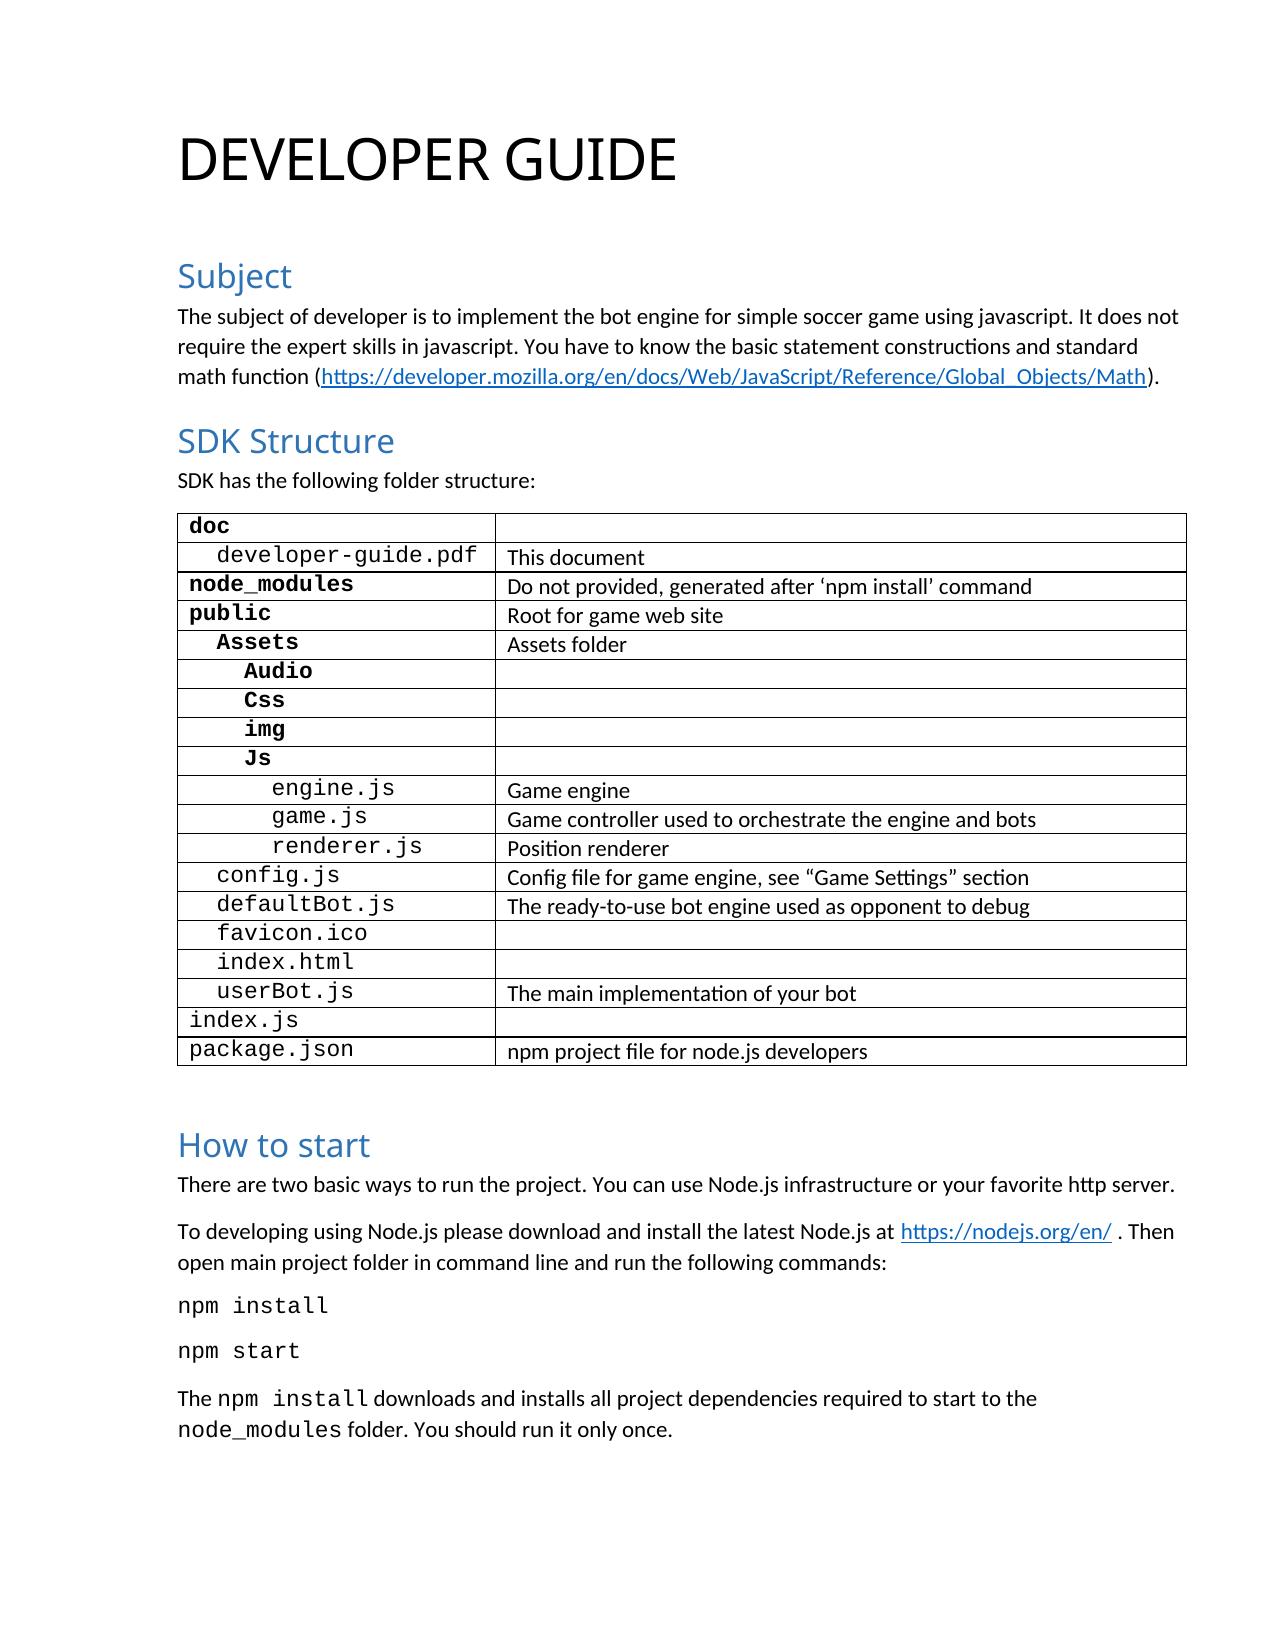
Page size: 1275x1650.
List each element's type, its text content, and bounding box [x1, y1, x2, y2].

table_cell Do not provided, generated after ‘npm install’ command [496, 573, 1186, 600]
table_cell developer-guide.pdf [178, 543, 495, 571]
table_cell Config file for game engine, see “Game Settings” section [496, 863, 1186, 891]
table_cell renderer.js [178, 834, 495, 862]
title DEVELOPER GUIDE [177, 118, 1186, 198]
table_cell Root for game web site [496, 601, 1186, 629]
subtitle How to start [177, 1122, 1186, 1167]
table_cell [496, 921, 1186, 949]
text SDK has the following folder structure: [177, 466, 1186, 494]
text There are two basic ways to run the project. You can use Node.js infrastructure or your favorite http server. [177, 1171, 1186, 1199]
table_cell npm project file for node.js developers [496, 1038, 1186, 1065]
subtitle SDK Structure [177, 417, 1186, 463]
table_cell config.js [178, 863, 495, 891]
subtitle Subject [177, 253, 1186, 298]
table_cell Js [178, 747, 495, 775]
text npm install [177, 1294, 1186, 1321]
table_cell index.js [178, 1008, 495, 1036]
table_cell engine.js [178, 776, 495, 804]
table_cell img [178, 718, 495, 746]
table_cell The main implementation of your bot [496, 979, 1186, 1007]
table_cell This document [496, 543, 1186, 571]
text The npm install downloads and installs all project dependencies required to start to the node_modules folder. You should run it only once. [177, 1384, 1186, 1444]
table_cell [496, 747, 1186, 775]
table_cell Audio [178, 660, 495, 688]
table_cell Position renderer [496, 834, 1186, 862]
table_cell Assets folder [496, 631, 1186, 658]
table_header [496, 514, 1186, 542]
table_cell game.js [178, 805, 495, 833]
text The subject of developer is to implement the bot engine for simple soccer game using javascript. It does not require the expert skills in javascript. You have to know the basic statement constructions and standard math function (https://developer.mozilla.org/en/docs/Web/JavaScript/Reference/Global_Objects/Math). [177, 302, 1186, 390]
table_cell userBot.js [178, 979, 495, 1007]
table_cell [496, 950, 1186, 978]
table_cell The ready-to-use bot engine used as opponent to debug [496, 892, 1186, 920]
table_cell [496, 660, 1186, 688]
table_cell favicon.ico [178, 921, 495, 949]
table_cell package.json [178, 1038, 495, 1065]
table_cell [496, 1008, 1186, 1036]
table_cell [496, 718, 1186, 746]
table_cell Game engine [496, 776, 1186, 804]
text To developing using Node.js please download and install the latest Node.js at https://nodejs.org/en/ . Then open main project folder in command line and run the following commands: [177, 1217, 1186, 1276]
text npm start [177, 1339, 1186, 1365]
table_cell Assets [178, 631, 495, 658]
table_cell index.html [178, 950, 495, 978]
table_cell defaultBot.js [178, 892, 495, 920]
table_cell Css [178, 689, 495, 717]
table_cell public [178, 601, 495, 629]
table_cell [496, 689, 1186, 717]
table_cell node_modules [178, 573, 495, 600]
table_header doc [178, 514, 495, 542]
table_cell Game controller used to orchestrate the engine and bots [496, 805, 1186, 833]
